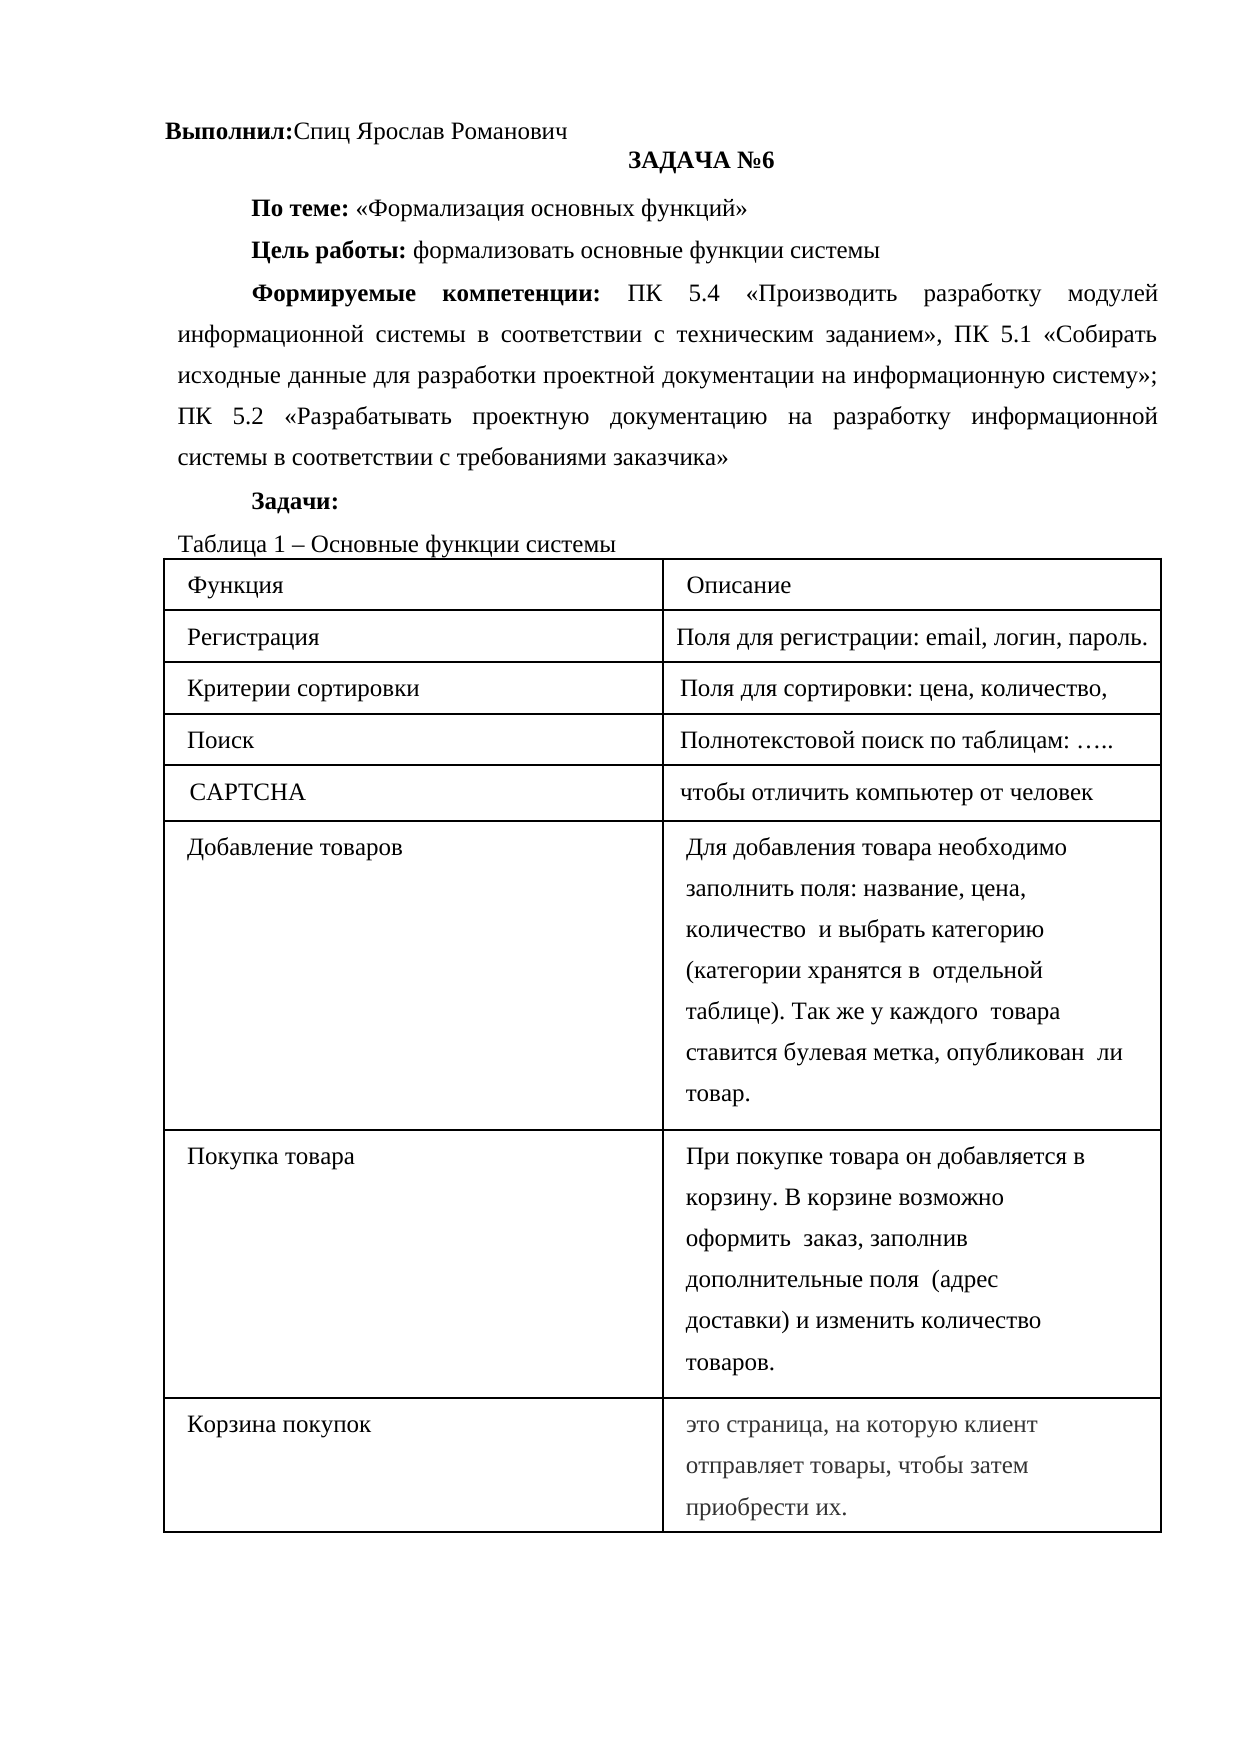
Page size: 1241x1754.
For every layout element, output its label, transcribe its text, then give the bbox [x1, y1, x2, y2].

table_cell это страница, на которую клиент отправляет товары, чтобы затем приобрести их. [664, 1399, 1160, 1531]
table_cell Регистрация [165, 611, 662, 661]
text Задачи: [251, 486, 1163, 514]
table_cell чтобы отличить компьютер от человек [664, 766, 1160, 820]
table_header Описание [664, 560, 1160, 609]
table_cell Полнотекстовой поиск по таблицам: ….. [664, 715, 1160, 764]
text По теме: «Формализация основных функций» [251, 193, 1163, 221]
table_cell Критерии сортировки [165, 663, 662, 712]
table_cell Поиск [165, 715, 662, 764]
table_cell Корзина покупок [165, 1399, 662, 1531]
table_cell При покупке товара он добавляется в корзину. В корзине возможно оформить заказ, заполнив дополнительные поля (адрес доставки) и изменить количество товаров. [664, 1131, 1160, 1397]
table_cell Для добавления товара необходимо заполнить поля: название, цена, количество и выбрать категорию (категории хранятся в отдельной таблице). Так же у каждого товара ставится булевая метка, опубликован ли товар. [664, 822, 1160, 1129]
table_cell Поля для регистрации: email, логин, пароль. [664, 611, 1160, 661]
table_cell Поля для сортировки: цена, количество, [664, 663, 1160, 712]
text Выполнил:Спиц Ярослав Романович [165, 116, 774, 145]
text ЗАДАЧА №6 [165, 145, 774, 174]
text Цель работы: формализовать основные функции системы [251, 235, 1163, 264]
table_header Функция [165, 560, 662, 609]
table_cell Добавление товаров [165, 822, 662, 1129]
table_cell Покупка товара [165, 1131, 662, 1397]
table_cell CAPTCHA [165, 766, 662, 820]
text Таблица 1 – Основные функции системы [178, 529, 1163, 557]
text Формируемые компетенции: ПК 5.4 «Производить разработку модулей информационной системы в соответствии с техническим заданием», ПК 5.1 «Собирать исходные данные для разработки проектной документации на информационную систему»; ПК 5.2 «Разрабатывать проектную документацию на разработку информационной системы в соответствии с требованиями заказчика» [177, 278, 1158, 471]
